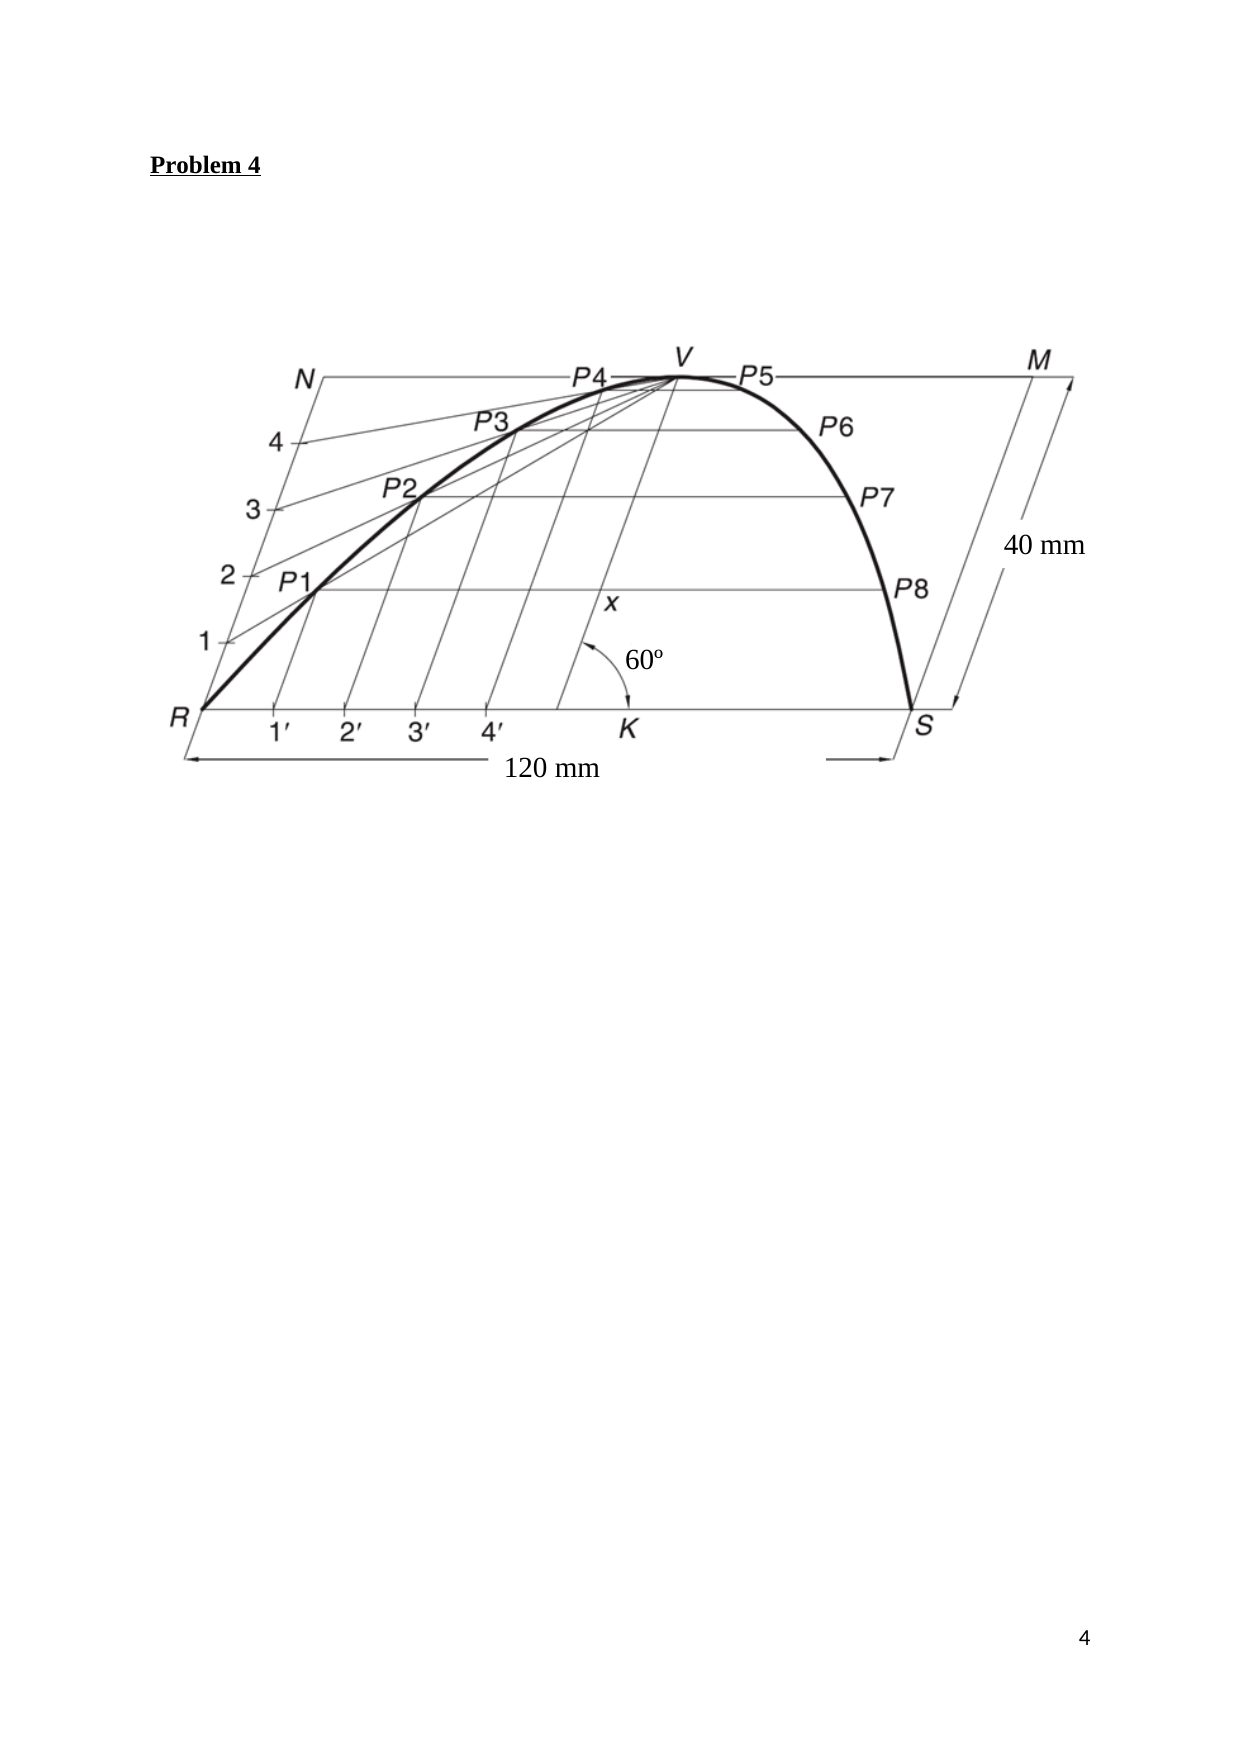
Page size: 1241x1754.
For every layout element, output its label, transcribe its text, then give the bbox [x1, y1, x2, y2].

text Problem 4 [150, 150, 1090, 179]
picture [150, 315, 1090, 776]
